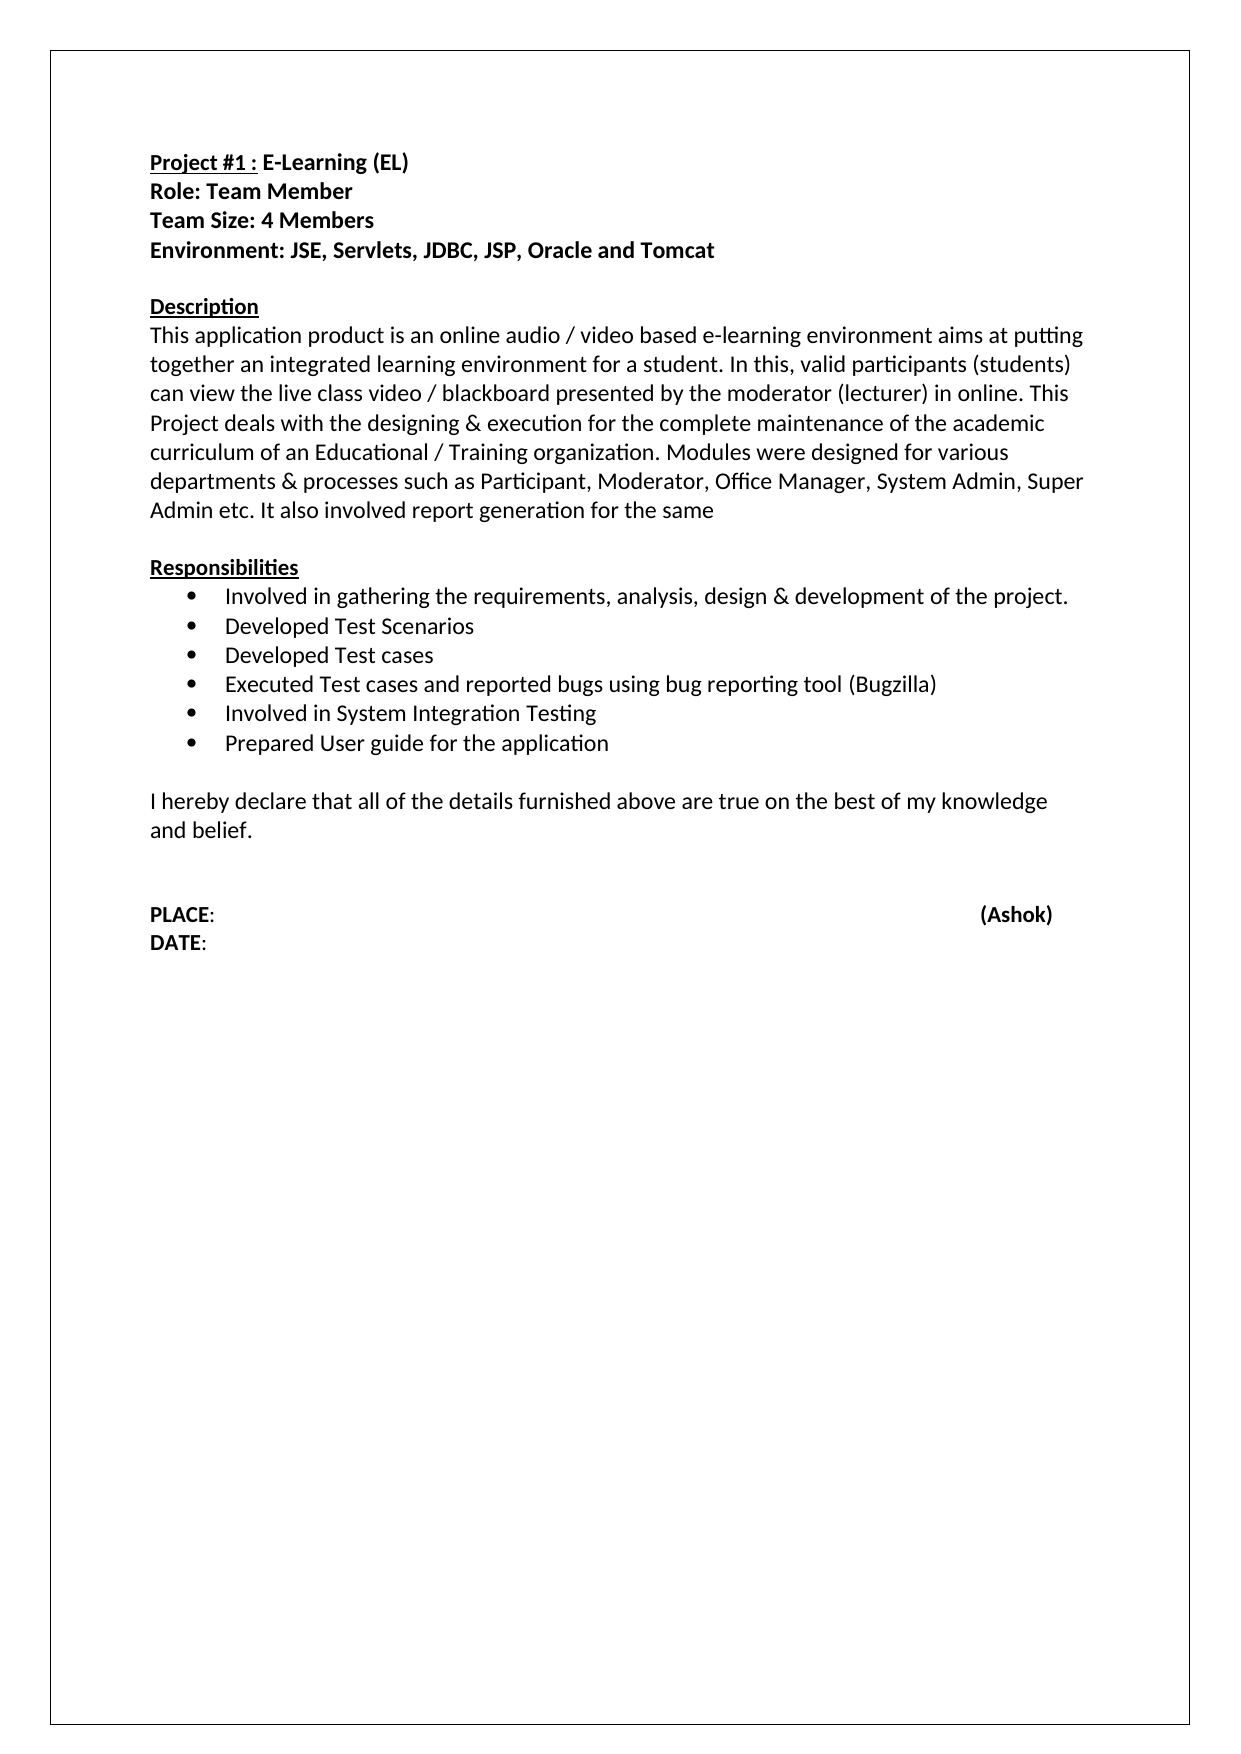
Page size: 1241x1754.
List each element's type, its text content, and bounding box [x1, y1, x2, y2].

text This application product is an online audio / video based e-learning environment aims at putting together an integrated learning environment for a student. In this, valid participants (students) can view the live class video / blackboard presented by the moderator (lecturer) in online. This Project deals with the designing & execution for the complete maintenance of the academic curriculum of an Educational / Training organization. Modules were designed for various departments & processes such as Participant, Moderator, Office Manager, System Admin, Super Admin etc. It also involved report generation for the same [150, 320, 1087, 525]
list Developed Test Scenarios [187, 611, 1103, 640]
text Environment: JSE, Servlets, JDBC, JSP, Oracle and Tomcat [150, 235, 1103, 264]
text Description [150, 292, 1103, 320]
text PLACE: (Ashok) [150, 900, 1103, 928]
list Prepared User guide for the application [187, 728, 1103, 757]
list Involved in System Integration Testing [187, 698, 1103, 728]
text I hereby declare that all of the details furnished above are true on the best of my knowledge and belief. [150, 786, 1050, 844]
list Executed Test cases and reported bugs using bug reporting tool (Bugzilla) [187, 669, 1103, 698]
list Developed Test cases [187, 640, 1103, 669]
text DATE: [150, 928, 1103, 956]
text Responsibilities [150, 553, 1103, 581]
list Involved in gathering the requirements, analysis, design & development of the project. [187, 581, 1103, 611]
subtitle Team Size: 4 Members [150, 206, 547, 234]
text Project #1 : E-Learning (EL) Role: Team Member [150, 148, 458, 205]
